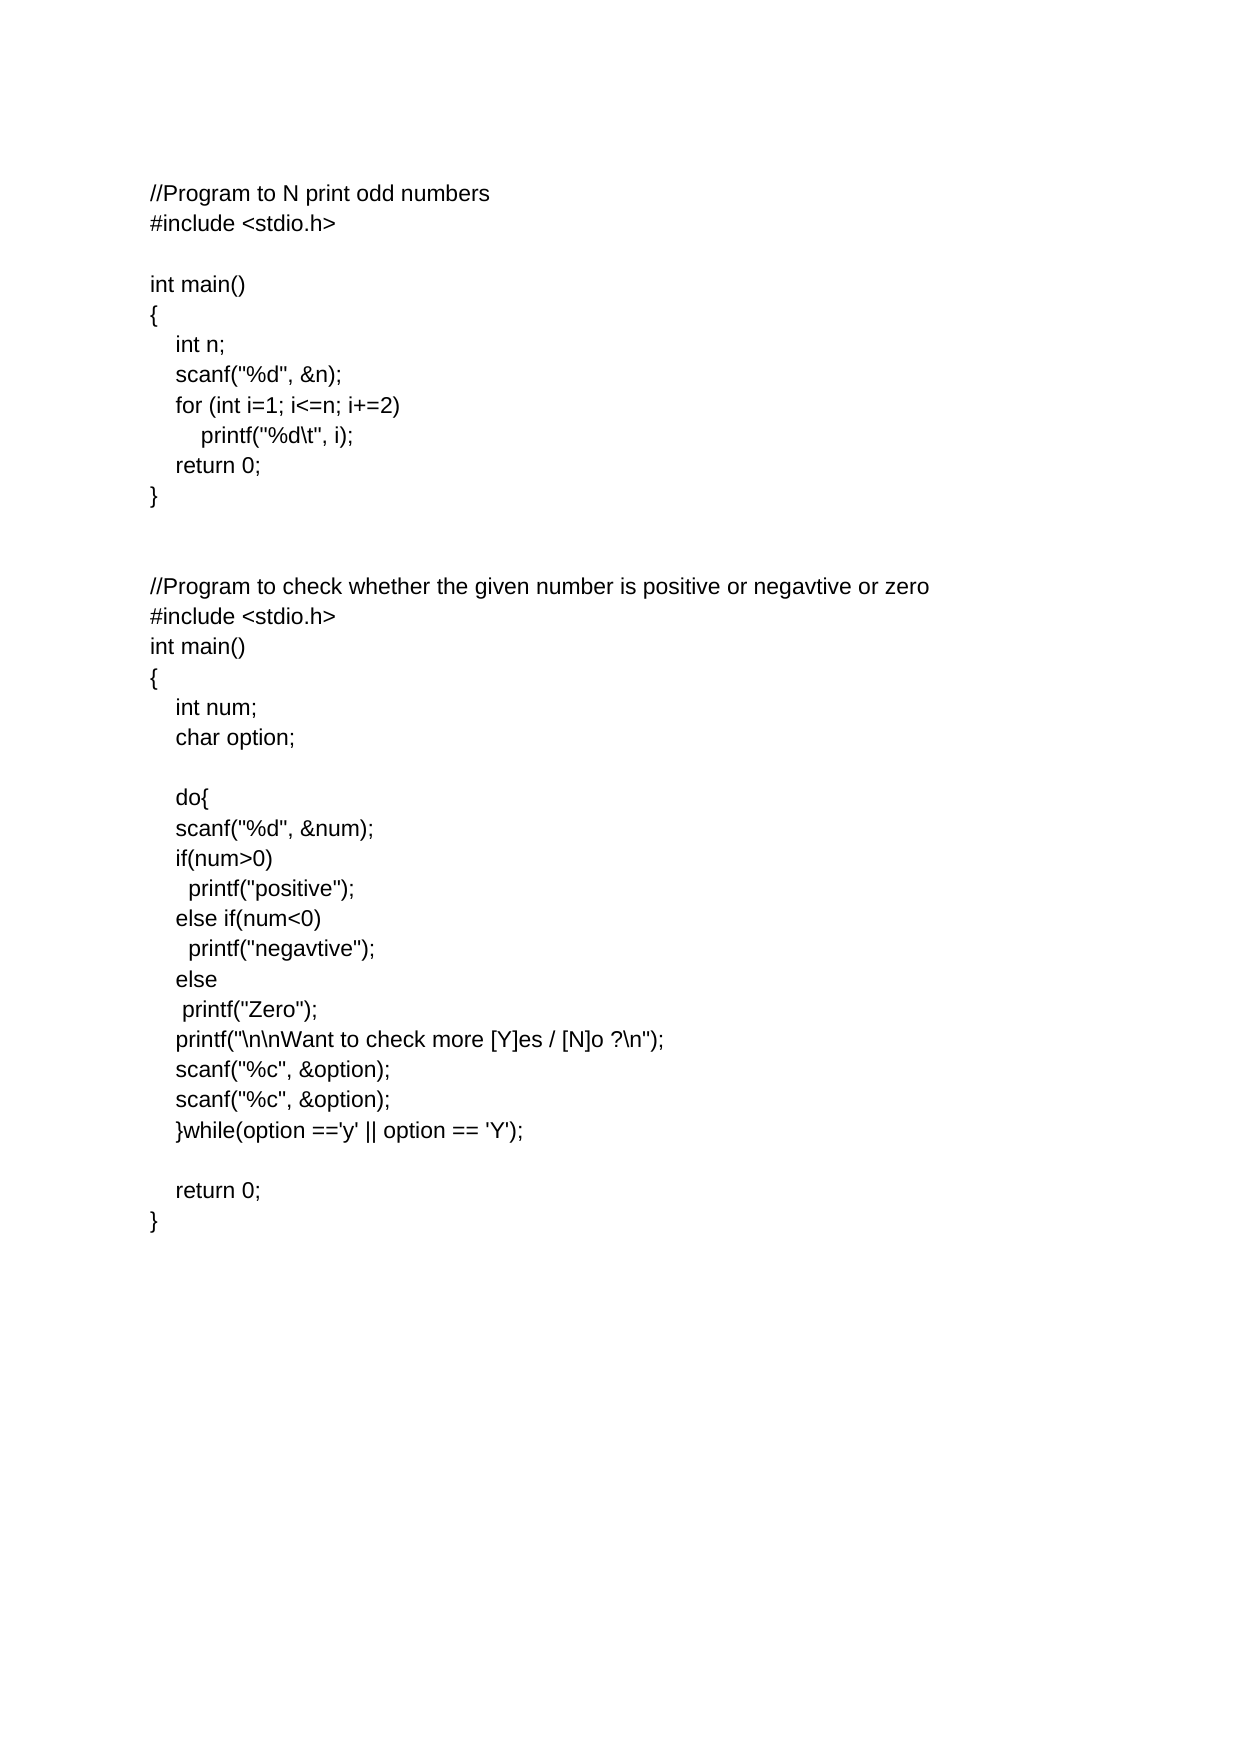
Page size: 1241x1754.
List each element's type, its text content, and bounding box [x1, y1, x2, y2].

text scanf("%d", &num); [150, 814, 1090, 841]
text { [150, 301, 1090, 327]
text int main() [150, 271, 1090, 297]
text } [150, 482, 1090, 509]
text int n; [150, 331, 1090, 358]
text else if(num<0) [150, 905, 1090, 932]
text return 0; [150, 452, 1090, 478]
text scanf("%c", &option); [150, 1086, 1090, 1113]
text } [150, 1207, 1090, 1234]
text printf("%d\t", i); [150, 422, 1090, 448]
text int num; [150, 694, 1090, 720]
text { [150, 663, 1090, 690]
text #include <stdio.h> [150, 210, 1090, 237]
text }while(option =='y' || option == 'Y'); [150, 1117, 1090, 1143]
text do{ [150, 784, 1090, 811]
text scanf("%d", &n); [150, 361, 1090, 388]
text #include <stdio.h> [150, 603, 1090, 629]
text for (int i=1; i<=n; i+=2) [150, 392, 1090, 418]
text scanf("%c", &option); [150, 1056, 1090, 1083]
text int main() [150, 633, 1090, 660]
text //Program to N print odd numbers [150, 180, 1090, 207]
text printf("positive"); [150, 875, 1090, 901]
text //Program to check whether the given number is positive or negavtive or zero [150, 573, 1090, 599]
text printf("negavtive"); [150, 935, 1090, 962]
text char option; [150, 724, 1090, 750]
text return 0; [150, 1177, 1090, 1203]
text else [150, 966, 1090, 992]
text printf("Zero"); [150, 996, 1090, 1022]
text printf("\n\nWant to check more [Y]es / [N]o ?\n"); [150, 1026, 1090, 1052]
text if(num>0) [150, 845, 1090, 871]
